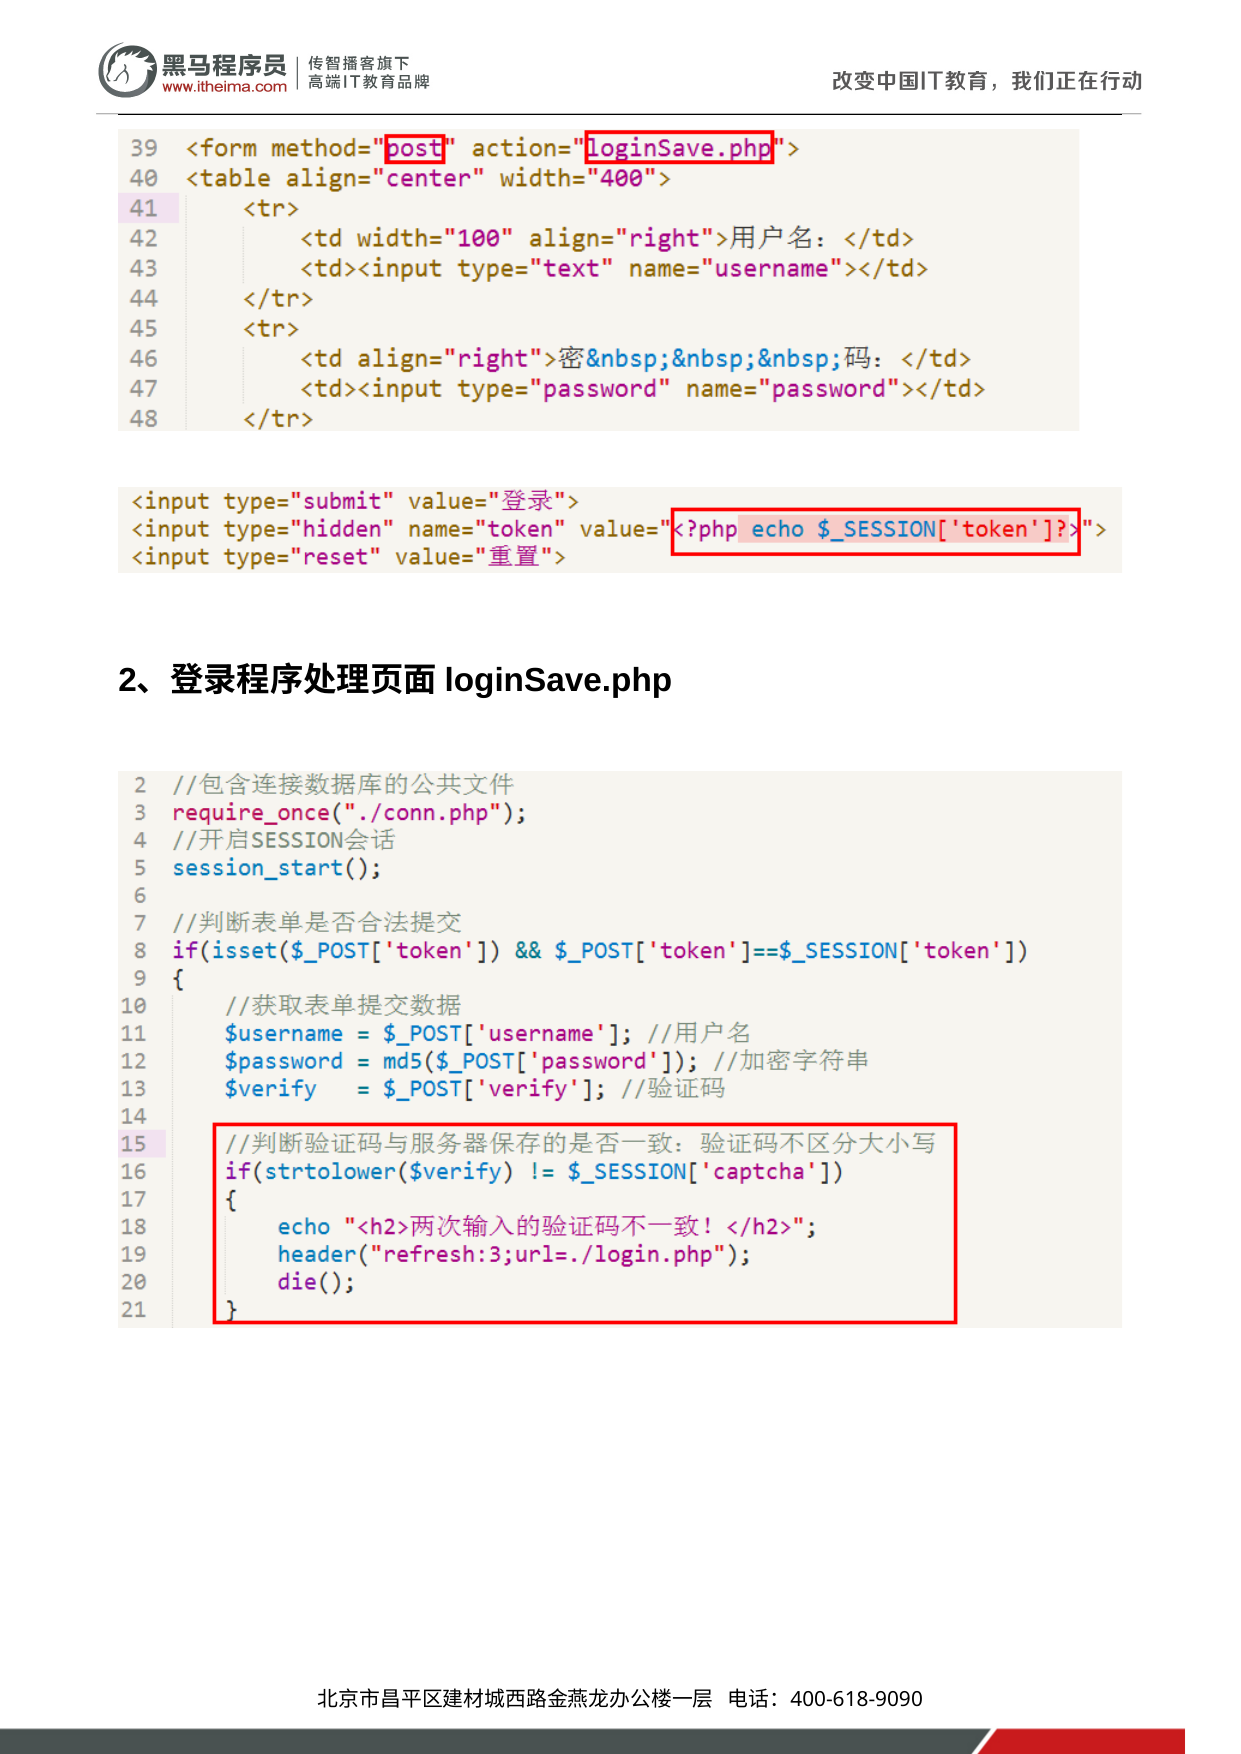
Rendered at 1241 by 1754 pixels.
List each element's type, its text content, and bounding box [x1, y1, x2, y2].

picture [0, 0, 1241, 122]
picture [0, 1669, 1186, 1754]
picture [118, 487, 1123, 573]
picture [118, 129, 1080, 431]
picture [118, 771, 1123, 1328]
subtitle 2、登录程序处理页面 loginSave.php [118, 644, 1122, 709]
